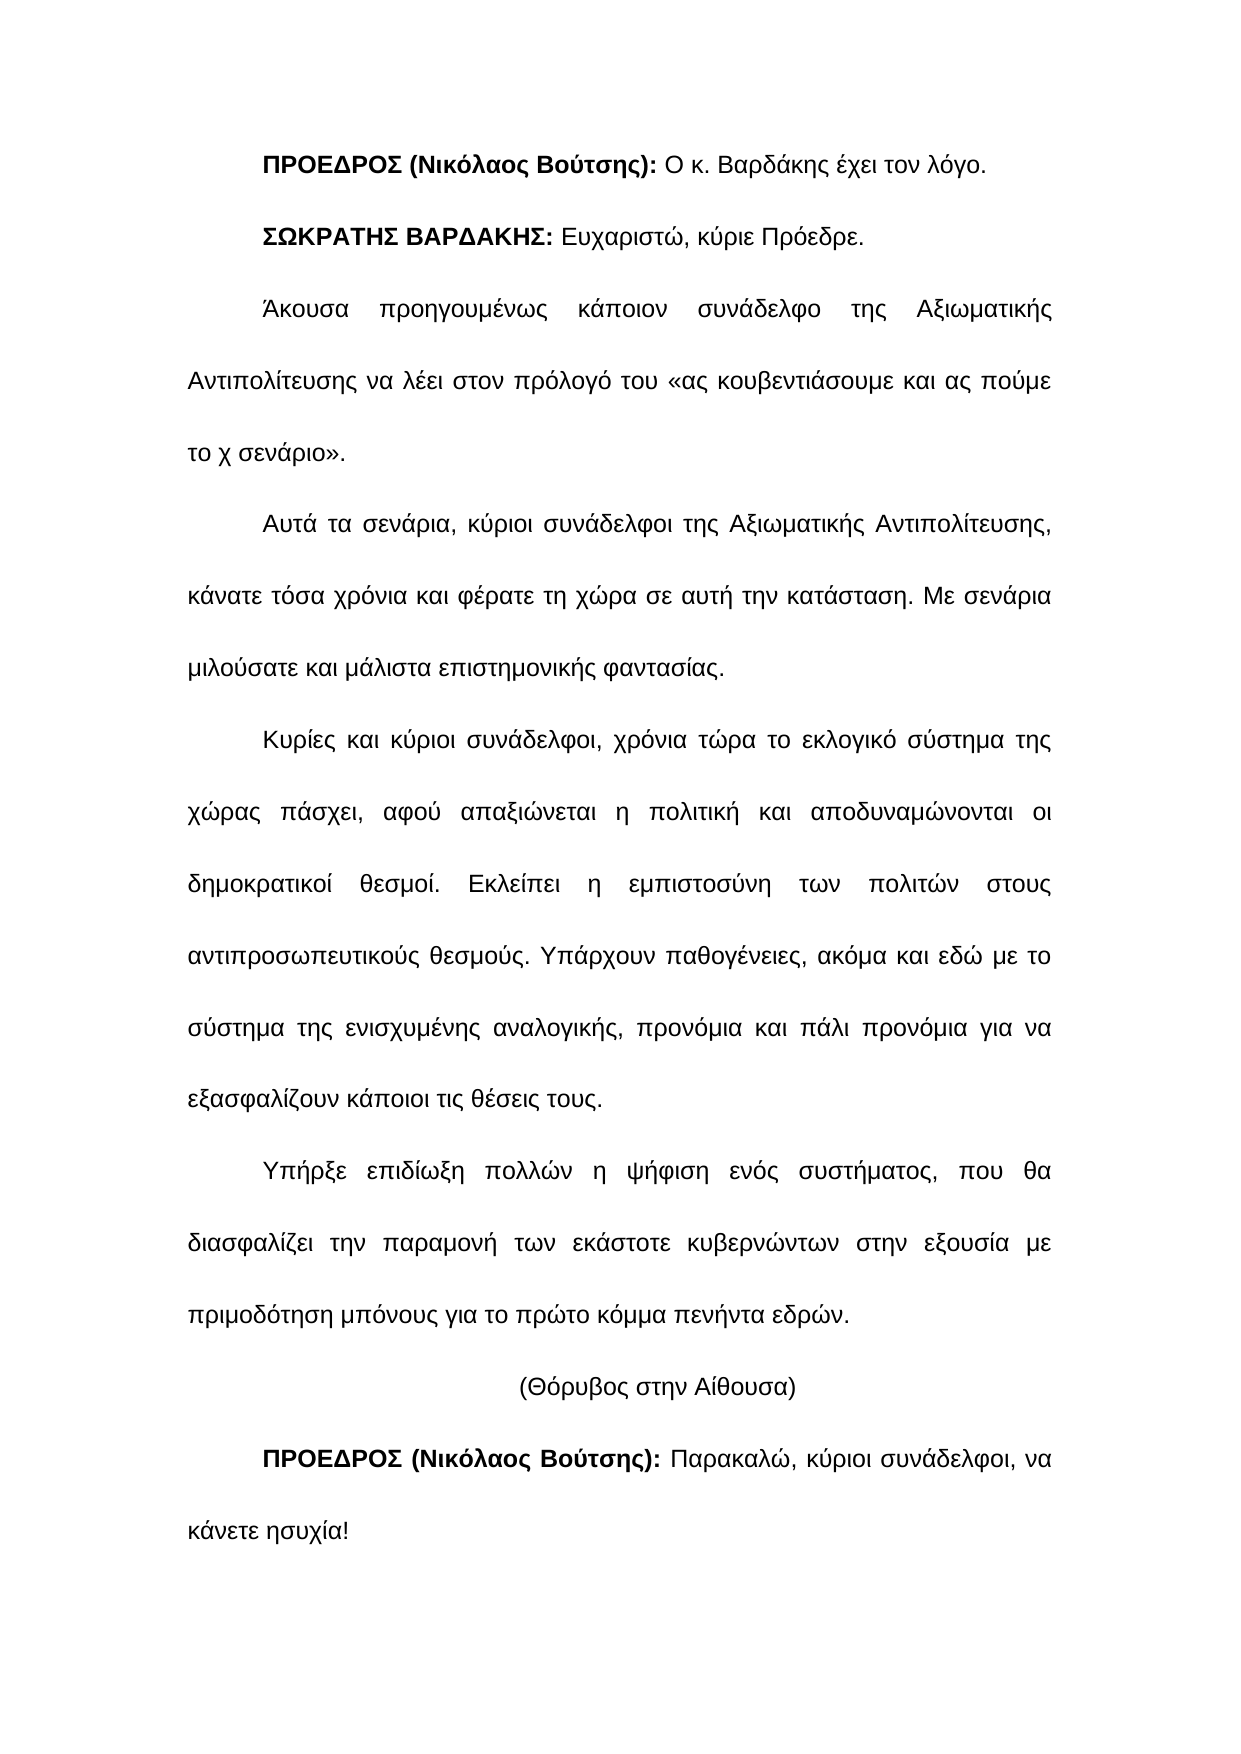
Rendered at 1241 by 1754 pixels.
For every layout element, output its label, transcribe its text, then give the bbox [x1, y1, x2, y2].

text Αυτά τα σενάρια, κύριοι συνάδελφοι της Αξιωματικής Αντιπολίτευσης, κάνατε τόσα χρόνια και φέρατε τη χώρα σε αυτή την κατάσταση. Με σενάρια μιλούσατε και μάλιστα επιστημονικής φαντασίας. [187, 509, 1053, 682]
text Υπήρξε επιδίωξη πολλών η ψήφιση ενός συστήματος, που θα διασφαλίζει την παραμονή των εκάστοτε κυβερνώντων στην εξουσία με πριμοδότηση μπόνους για το πρώτο κόμμα πενήντα εδρών. [187, 1156, 1053, 1329]
text Άκουσα προηγουμένως κάποιον συνάδελφο της Αξιωματικής Αντιπολίτευσης να λέει στον πρόλογό του «ας κουβεντιάσουμε και ας πούμε το χ σενάριο». [187, 294, 1053, 466]
text ΠΡΟΕΔΡΟΣ (Νικόλαος Βούτσης): Ο κ. Βαρδάκης έχει τον λόγο. [187, 150, 1053, 179]
text ΣΩΚΡΑΤΗΣ ΒΑΡΔΑΚΗΣ: Ευχαριστώ, κύριε Πρόεδρε. [187, 222, 1053, 251]
text ΠΡΟΕΔΡΟΣ (Νικόλαος Βούτσης): Παρακαλώ, κύριοι συνάδελφοι, να κάνετε ησυχία! [187, 1444, 1053, 1544]
text (Θόρυβος στην Αίθουσα) [187, 1372, 1053, 1401]
text Κυρίες και κύριοι συνάδελφοι, χρόνια τώρα το εκλογικό σύστημα της χώρας πάσχει, αφού απαξιώνεται η πολιτική και αποδυναμώνονται οι δημοκρατικοί θεσμοί. Εκλείπει η εμπιστοσύνη των πολιτών στους αντιπροσωπευτικούς θεσμούς. Υπάρχουν παθογένειες, ακόμα και εδώ με το σύστημα της ενισχυμένης αναλογικής, προνόμια και πάλι προνόμια για να εξασφαλίζουν κάποιοι τις θέσεις τους. [187, 725, 1053, 1113]
